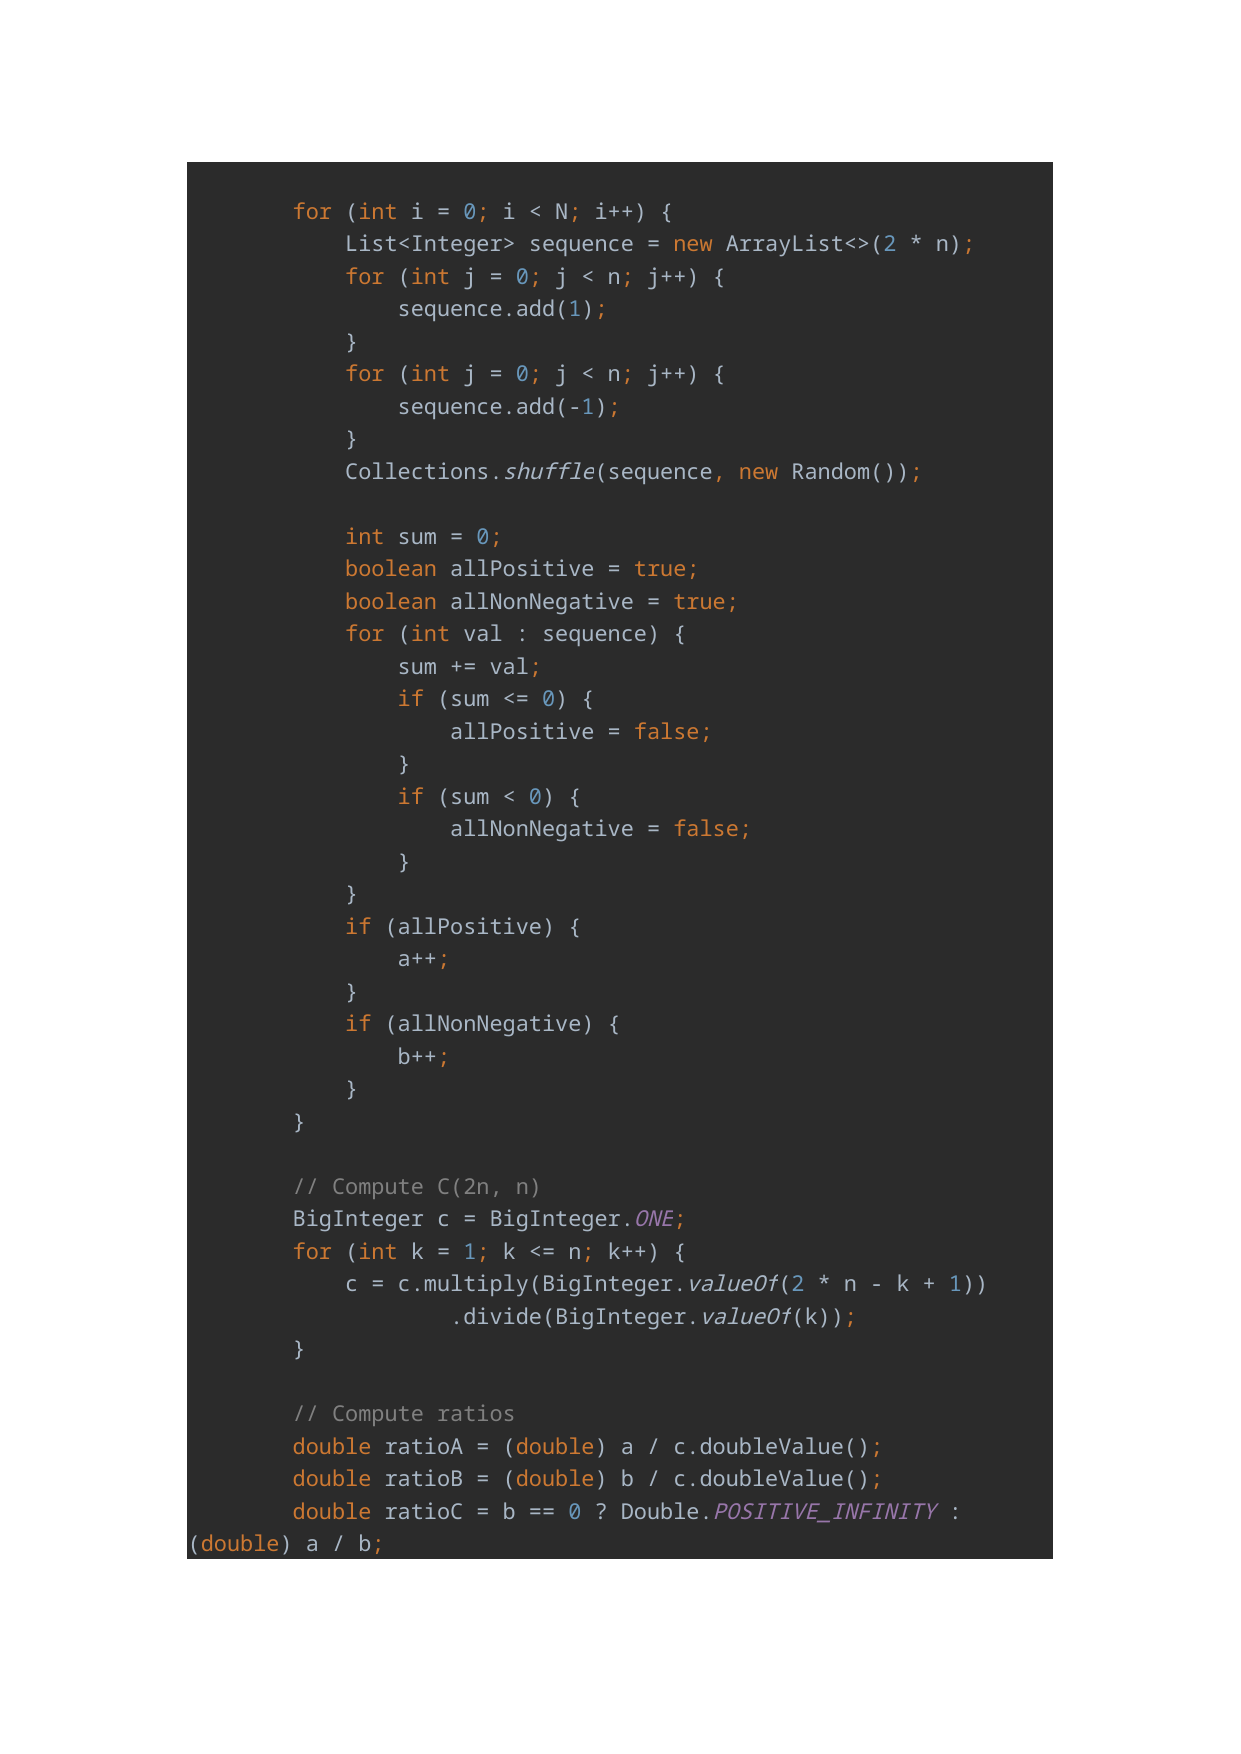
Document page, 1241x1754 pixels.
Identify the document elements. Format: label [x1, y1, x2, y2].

text [187, 162, 1053, 1559]
